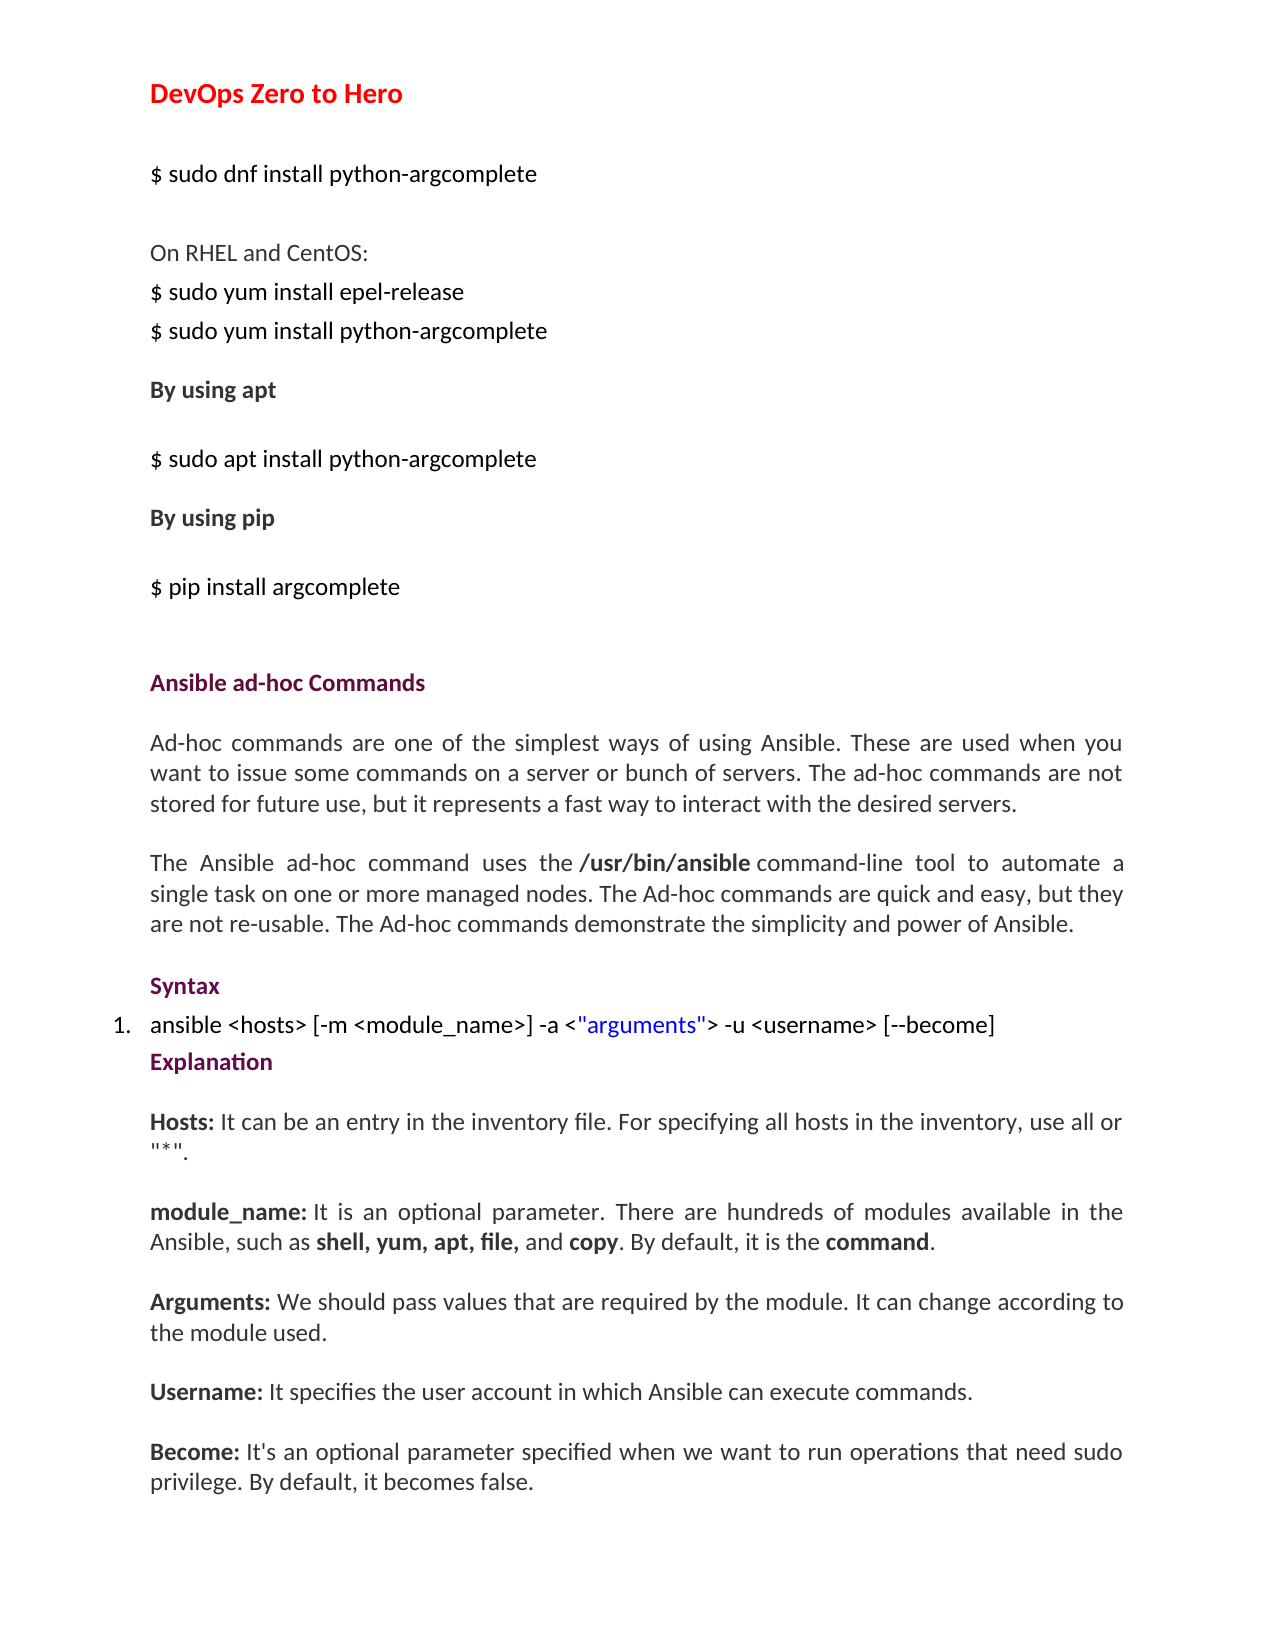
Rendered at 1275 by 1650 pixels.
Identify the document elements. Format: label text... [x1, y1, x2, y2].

text Ad-hoc commands are one of the simplest ways of using Ansible. These are used when you want to issue some commands on a server or bunch of servers. The ad-hoc commands are not stored for future use, but it represents a fast way to interact with the desired servers. [150, 727, 1125, 818]
text By using apt [150, 374, 1125, 405]
subtitle Syntax [150, 968, 1125, 1001]
text $ sudo dnf install python-argcomplete [150, 150, 1125, 189]
list ansible <hosts> [-m <module_name>] -a <"arguments"> -u <username> [--become] [112, 1001, 1125, 1040]
subtitle Ansible ad-hoc Commands [150, 665, 1125, 698]
text Arguments: We should pass values that are required by the module. It can change according to the module used. [150, 1286, 1125, 1347]
text By using pip [150, 502, 1125, 533]
text Hosts: It can be an entry in the inventory file. For specifying all hosts in the inventory, use all or "*". [150, 1106, 1125, 1167]
text module_name: It is an optional parameter. There are hundreds of modules available in the Ansible, such as shell, yum, apt, file, and copy. By default, it is the command. [150, 1196, 1125, 1257]
text $ sudo yum install python-argcomplete [150, 306, 1125, 345]
text Become: It's an optional parameter specified when we want to run operations that need sudo privilege. By default, it becomes false. [150, 1436, 1125, 1497]
text $ sudo apt install python-argcomplete [150, 434, 1125, 473]
text $ pip install argcomplete [150, 562, 1125, 601]
subtitle Explanation [150, 1044, 1125, 1077]
text On RHEL and CentOS: [150, 228, 1125, 267]
text Username: It specifies the user account in which Ansible can execute commands. [150, 1376, 1125, 1407]
text $ sudo yum install epel-release [150, 267, 1125, 306]
text The Ansible ad-hoc command uses the /usr/bin/ansible command-line tool to automate a single task on one or more managed nodes. The Ad-hoc commands are quick and easy, but they are not re-usable. The Ad-hoc commands demonstrate the simplicity and power of Ansible. [150, 848, 1125, 939]
